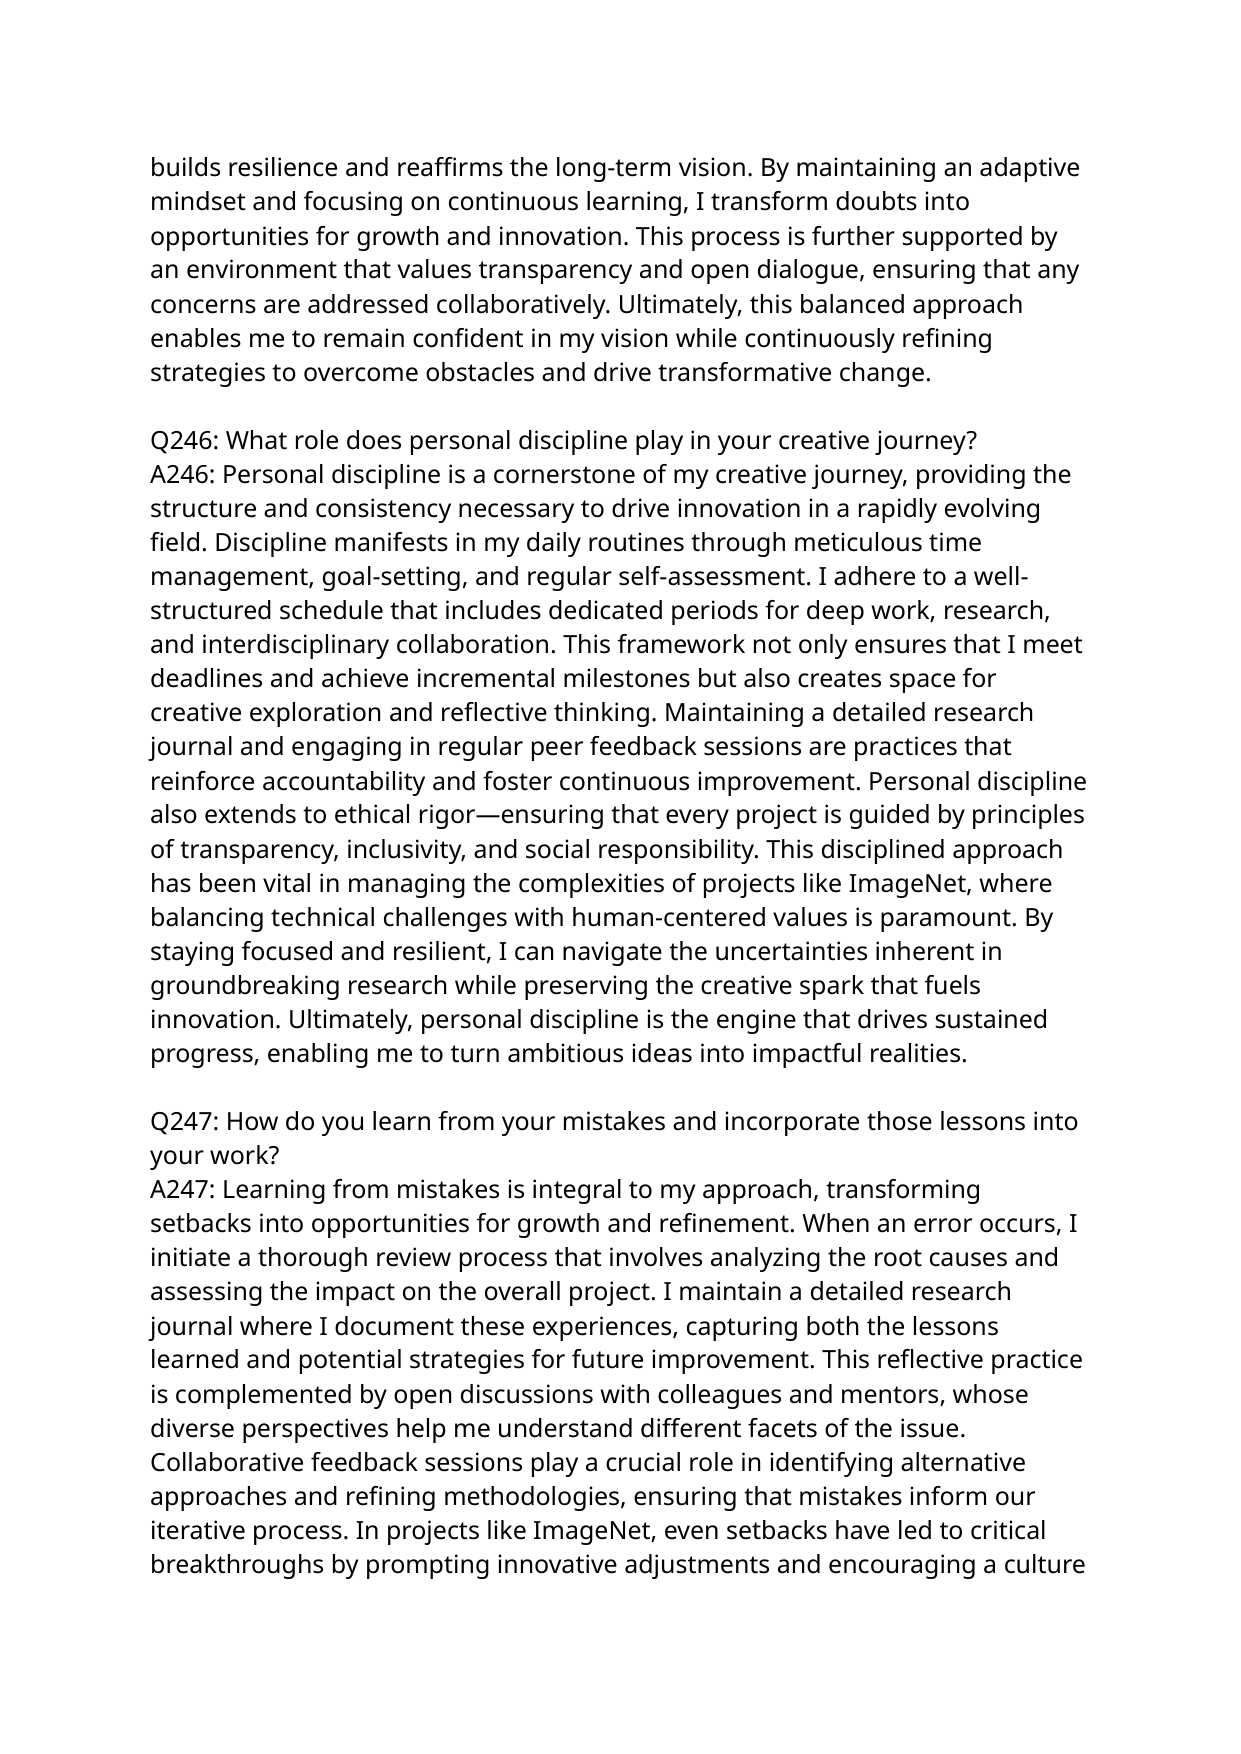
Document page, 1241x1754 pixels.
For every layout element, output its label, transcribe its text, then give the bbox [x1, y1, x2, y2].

text A246: Personal discipline is a cornerstone of my creative journey, providing the structure and consistency necessary to drive innovation in a rapidly evolving field. Discipline manifests in my daily routines through meticulous time management, goal-setting, and regular self-assessment. I adhere to a well-structured schedule that includes dedicated periods for deep work, research, and interdisciplinary collaboration. This framework not only ensures that I meet deadlines and achieve incremental milestones but also creates space for creative exploration and reflective thinking. Maintaining a detailed research journal and engaging in regular peer feedback sessions are practices that reinforce accountability and foster continuous improvement. Personal discipline also extends to ethical rigor—ensuring that every project is guided by principles of transparency, inclusivity, and social responsibility. This disciplined approach has been vital in managing the complexities of projects like ImageNet, where balancing technical challenges with human-centered values is paramount. By staying focused and resilient, I can navigate the uncertainties inherent in groundbreaking research while preserving the creative spark that fuels innovation. Ultimately, personal discipline is the engine that drives sustained progress, enabling me to turn ambitious ideas into impactful realities. [150, 457, 1090, 1070]
text Q247: How do you learn from your mistakes and incorporate those lessons into your work? [150, 1104, 1090, 1172]
text Q246: What role does personal discipline play in your creative journey? [150, 422, 1090, 457]
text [150, 150, 1090, 388]
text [150, 1172, 1090, 1581]
